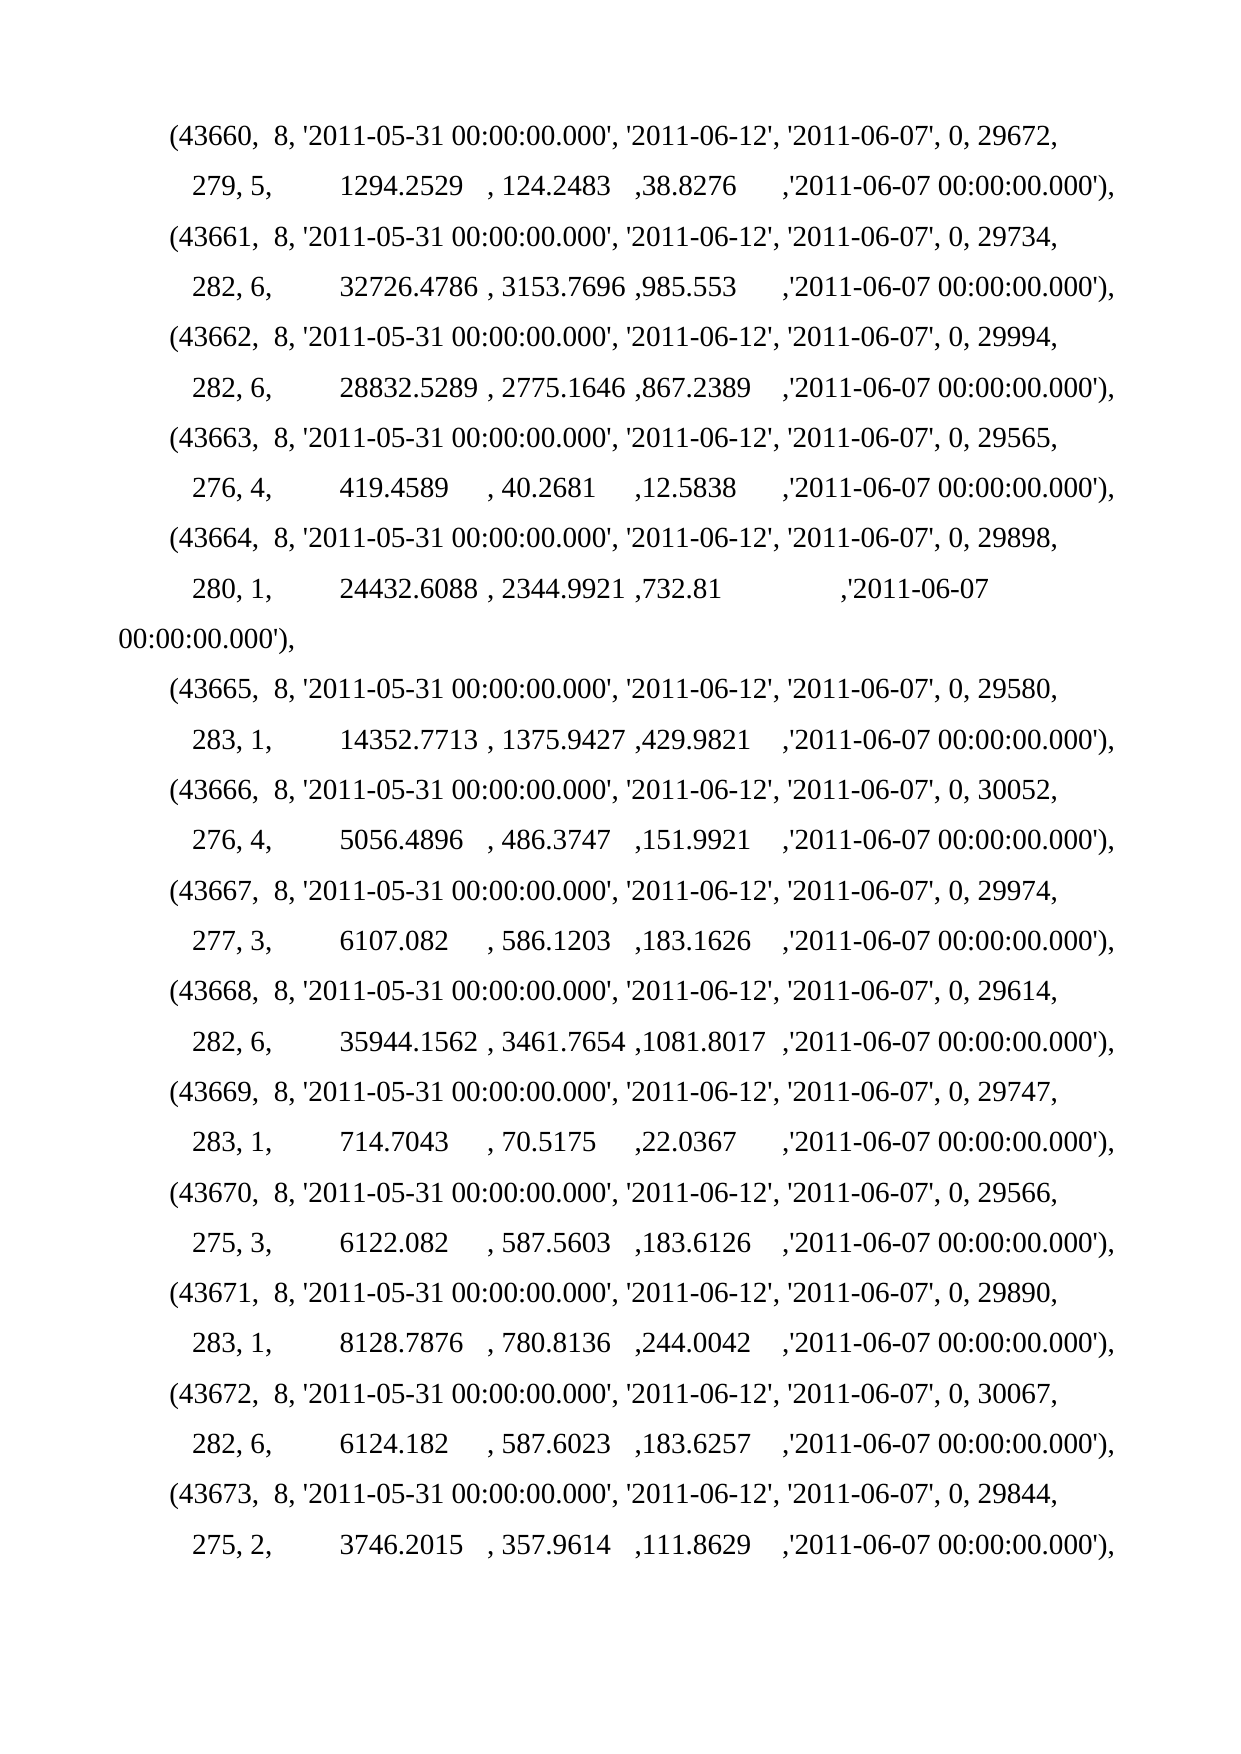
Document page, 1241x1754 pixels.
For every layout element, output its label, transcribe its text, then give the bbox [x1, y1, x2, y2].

text (43671, 8, '2011-05-31 00:00:00.000', '2011-06-12', '2011-06-07', 0, 29890, 283, 1, 8128.7876 , 780.8136 ,244.0042 ,'2011-06-07 00:00:00.000'), [118, 1275, 1122, 1359]
text (43666, 8, '2011-05-31 00:00:00.000', '2011-06-12', '2011-06-07', 0, 30052, 276, 4, 5056.4896 , 486.3747 ,151.9921 ,'2011-06-07 00:00:00.000'), [118, 772, 1122, 856]
text (43660, 8, '2011-05-31 00:00:00.000', '2011-06-12', '2011-06-07', 0, 29672, 279, 5, 1294.2529 , 124.2483 ,38.8276 ,'2011-06-07 00:00:00.000'), [118, 118, 1122, 202]
text (43663, 8, '2011-05-31 00:00:00.000', '2011-06-12', '2011-06-07', 0, 29565, 276, 4, 419.4589 , 40.2681 ,12.5838 ,'2011-06-07 00:00:00.000'), [118, 420, 1122, 504]
text (43667, 8, '2011-05-31 00:00:00.000', '2011-06-12', '2011-06-07', 0, 29974, 277, 3, 6107.082 , 586.1203 ,183.1626 ,'2011-06-07 00:00:00.000'), [118, 873, 1122, 957]
text (43665, 8, '2011-05-31 00:00:00.000', '2011-06-12', '2011-06-07', 0, 29580, 283, 1, 14352.7713 , 1375.9427 ,429.9821 ,'2011-06-07 00:00:00.000'), [118, 672, 1122, 755]
text (43673, 8, '2011-05-31 00:00:00.000', '2011-06-12', '2011-06-07', 0, 29844, 275, 2, 3746.2015 , 357.9614 ,111.8629 ,'2011-06-07 00:00:00.000'), [118, 1477, 1122, 1560]
text (43672, 8, '2011-05-31 00:00:00.000', '2011-06-12', '2011-06-07', 0, 30067, 282, 6, 6124.182 , 587.6023 ,183.6257 ,'2011-06-07 00:00:00.000'), [118, 1376, 1122, 1460]
text (43661, 8, '2011-05-31 00:00:00.000', '2011-06-12', '2011-06-07', 0, 29734, 282, 6, 32726.4786 , 3153.7696 ,985.553 ,'2011-06-07 00:00:00.000'), [118, 219, 1122, 303]
text (43669, 8, '2011-05-31 00:00:00.000', '2011-06-12', '2011-06-07', 0, 29747, 283, 1, 714.7043 , 70.5175 ,22.0367 ,'2011-06-07 00:00:00.000'), [118, 1074, 1122, 1158]
text (43662, 8, '2011-05-31 00:00:00.000', '2011-06-12', '2011-06-07', 0, 29994, 282, 6, 28832.5289 , 2775.1646 ,867.2389 ,'2011-06-07 00:00:00.000'), [118, 319, 1122, 403]
text (43668, 8, '2011-05-31 00:00:00.000', '2011-06-12', '2011-06-07', 0, 29614, 282, 6, 35944.1562 , 3461.7654 ,1081.8017 ,'2011-06-07 00:00:00.000'), [118, 973, 1122, 1057]
text (43670, 8, '2011-05-31 00:00:00.000', '2011-06-12', '2011-06-07', 0, 29566, 275, 3, 6122.082 , 587.5603 ,183.6126 ,'2011-06-07 00:00:00.000'), [118, 1175, 1122, 1258]
text (43664, 8, '2011-05-31 00:00:00.000', '2011-06-12', '2011-06-07', 0, 29898, 280, 1, 24432.6088 , 2344.9921 ,732.81 ,'2011-06-07 00:00:00.000'), [118, 521, 1122, 655]
